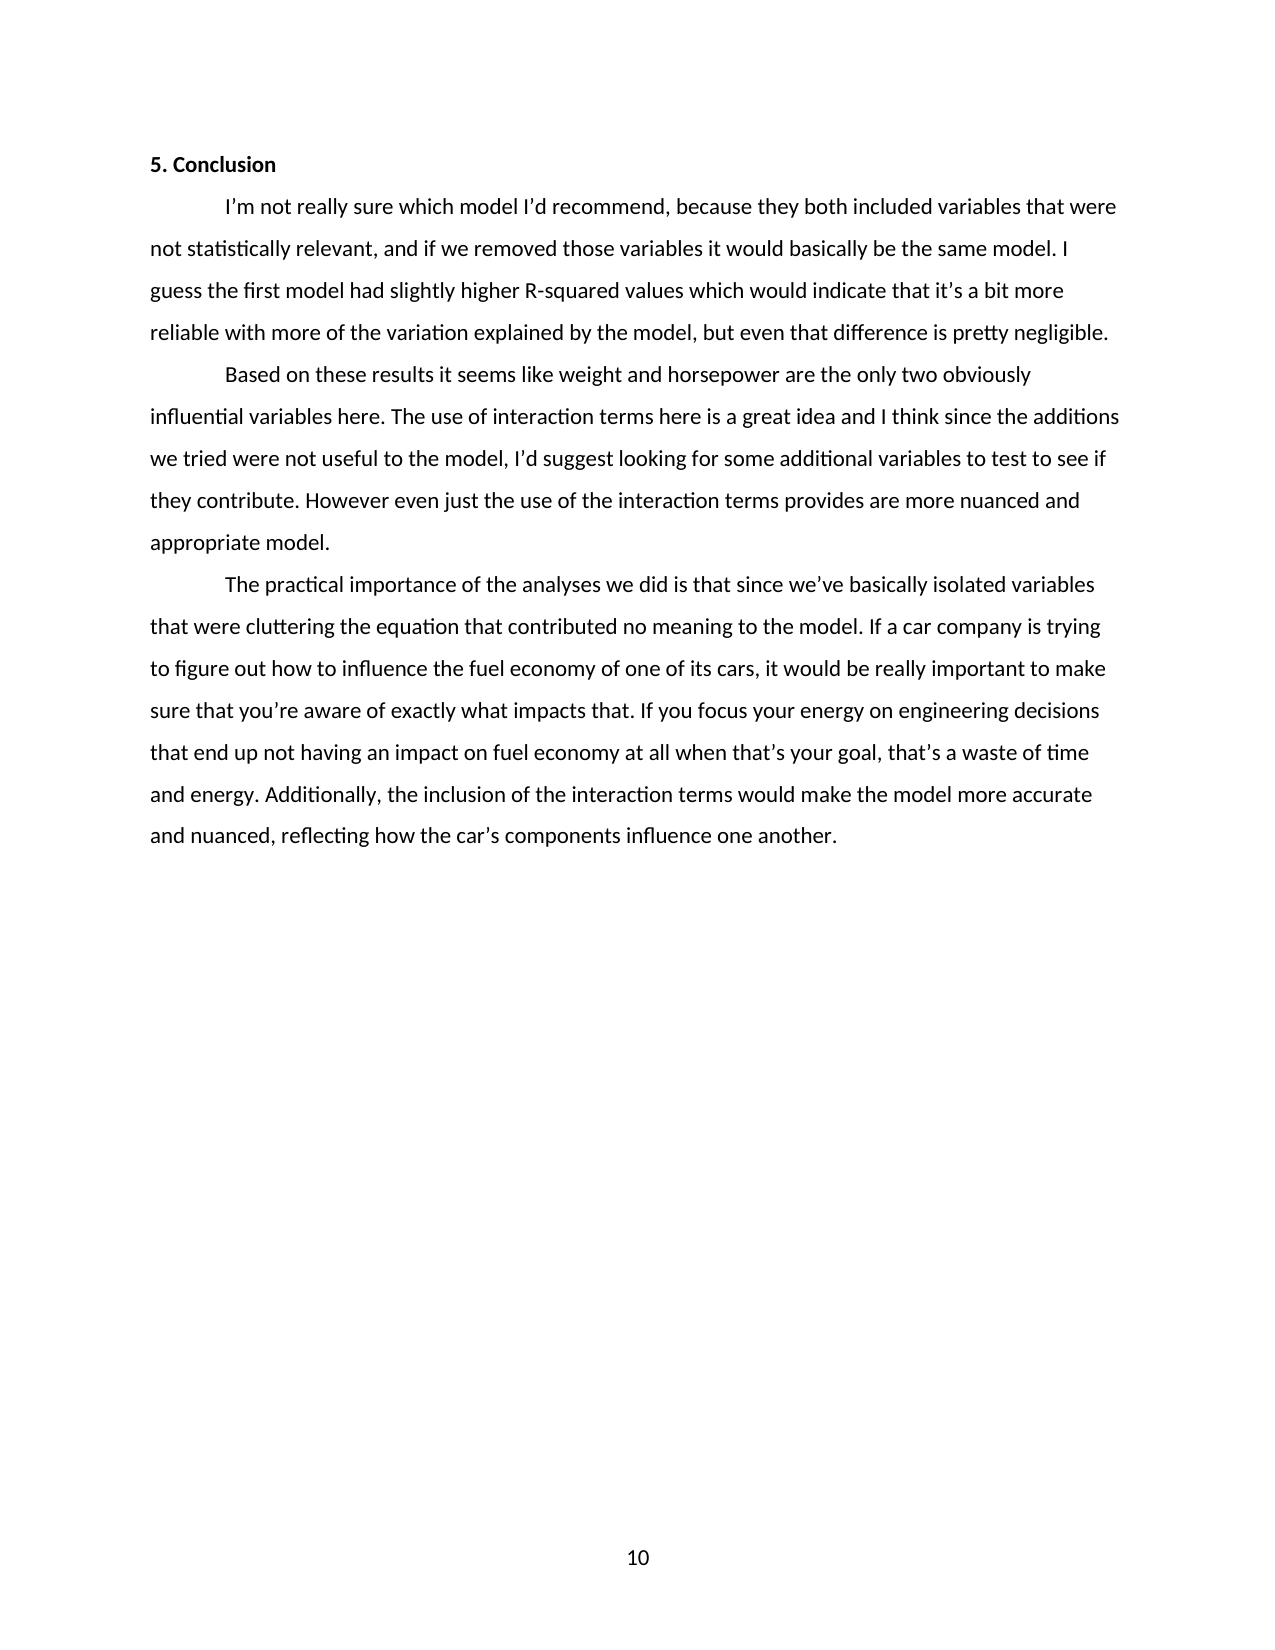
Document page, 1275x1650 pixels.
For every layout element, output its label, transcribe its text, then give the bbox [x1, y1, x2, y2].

text Based on these results it seems like weight and horsepower are the only two obviously influential variables here. The use of interaction terms here is a great idea and I think since the additions we tried were not useful to the model, I’d suggest looking for some additional variables to test to see if they contribute. However even just the use of the interaction terms provides are more nuanced and appropriate model. [150, 360, 1125, 556]
text I’m not really sure which model I’d recommend, because they both included variables that were not statistically relevant, and if we removed those variables it would basically be the same model. I guess the first model had slightly higher R-squared values which would indicate that it’s a bit more reliable with more of the variation explained by the model, but even that difference is pretty negligible. [150, 192, 1125, 346]
subtitle 5. Conclusion [150, 150, 1125, 178]
text The practical importance of the analyses we did is that since we’ve basically isolated variables that were cluttering the equation that contributed no meaning to the model. If a car company is trying to figure out how to influence the fuel economy of one of its cars, it would be really important to make sure that you’re aware of exactly what impacts that. If you focus your energy on engineering decisions that end up not having an impact on fuel economy at all when that’s your goal, that’s a waste of time and energy. Additionally, the inclusion of the interaction terms would make the model more accurate and nuanced, reflecting how the car’s components influence one another. [150, 570, 1125, 850]
